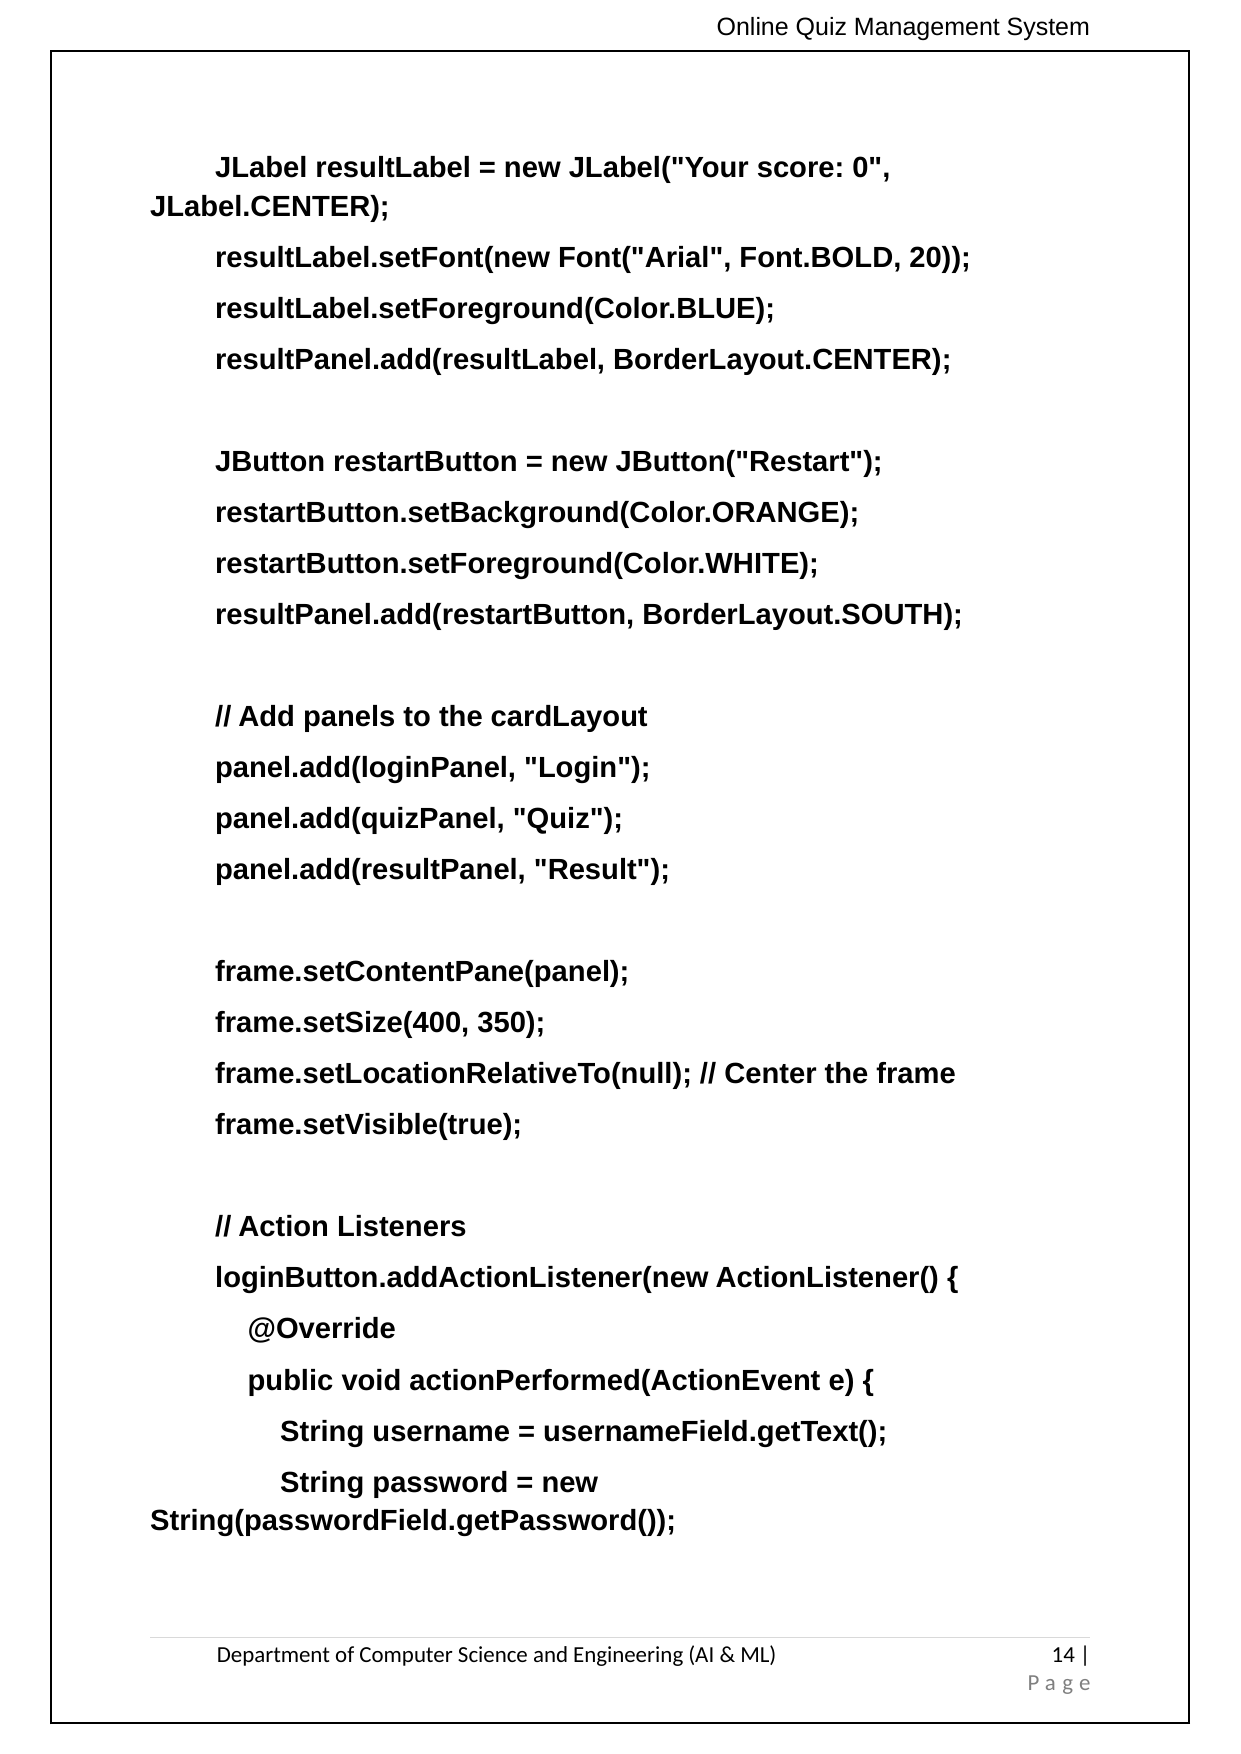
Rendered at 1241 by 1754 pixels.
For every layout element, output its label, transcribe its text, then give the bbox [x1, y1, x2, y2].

text frame.setVisible(true); [150, 1107, 1090, 1141]
text String username = usernameField.getText(); [150, 1413, 1090, 1447]
text panel.add(resultPanel, "Result"); [150, 852, 1090, 886]
text frame.setContentPane(panel); [150, 954, 1090, 988]
text resultLabel.setForeground(Color.BLUE); [150, 291, 1090, 324]
text restartButton.setBackground(Color.ORANGE); [150, 495, 1090, 528]
text JLabel resultLabel = new JLabel("Your score: 0", JLabel.CENTER); [150, 150, 1090, 222]
text resultPanel.add(resultLabel, BorderLayout.CENTER); [150, 342, 1090, 375]
text loginButton.addActionListener(new ActionListener() { [150, 1260, 1090, 1294]
text panel.add(quizPanel, "Quiz"); [150, 801, 1090, 834]
text resultLabel.setFont(new Font("Arial", Font.BOLD, 20)); [150, 239, 1090, 273]
text String password = new String(passwordField.getPassword()); [150, 1464, 1090, 1537]
text frame.setLocationRelativeTo(null); // Center the frame [150, 1056, 1090, 1090]
text public void actionPerformed(ActionEvent e) { [150, 1362, 1090, 1396]
text panel.add(loginPanel, "Login"); [150, 750, 1090, 783]
text frame.setSize(400, 350); [150, 1005, 1090, 1039]
text JButton restartButton = new JButton("Restart"); [150, 444, 1090, 477]
text resultPanel.add(restartButton, BorderLayout.SOUTH); [150, 597, 1090, 630]
text @Override [150, 1311, 1090, 1345]
text restartButton.setForeground(Color.WHITE); [150, 546, 1090, 579]
text // Action Listeners [150, 1209, 1090, 1243]
text // Add panels to the cardLayout [150, 699, 1090, 732]
